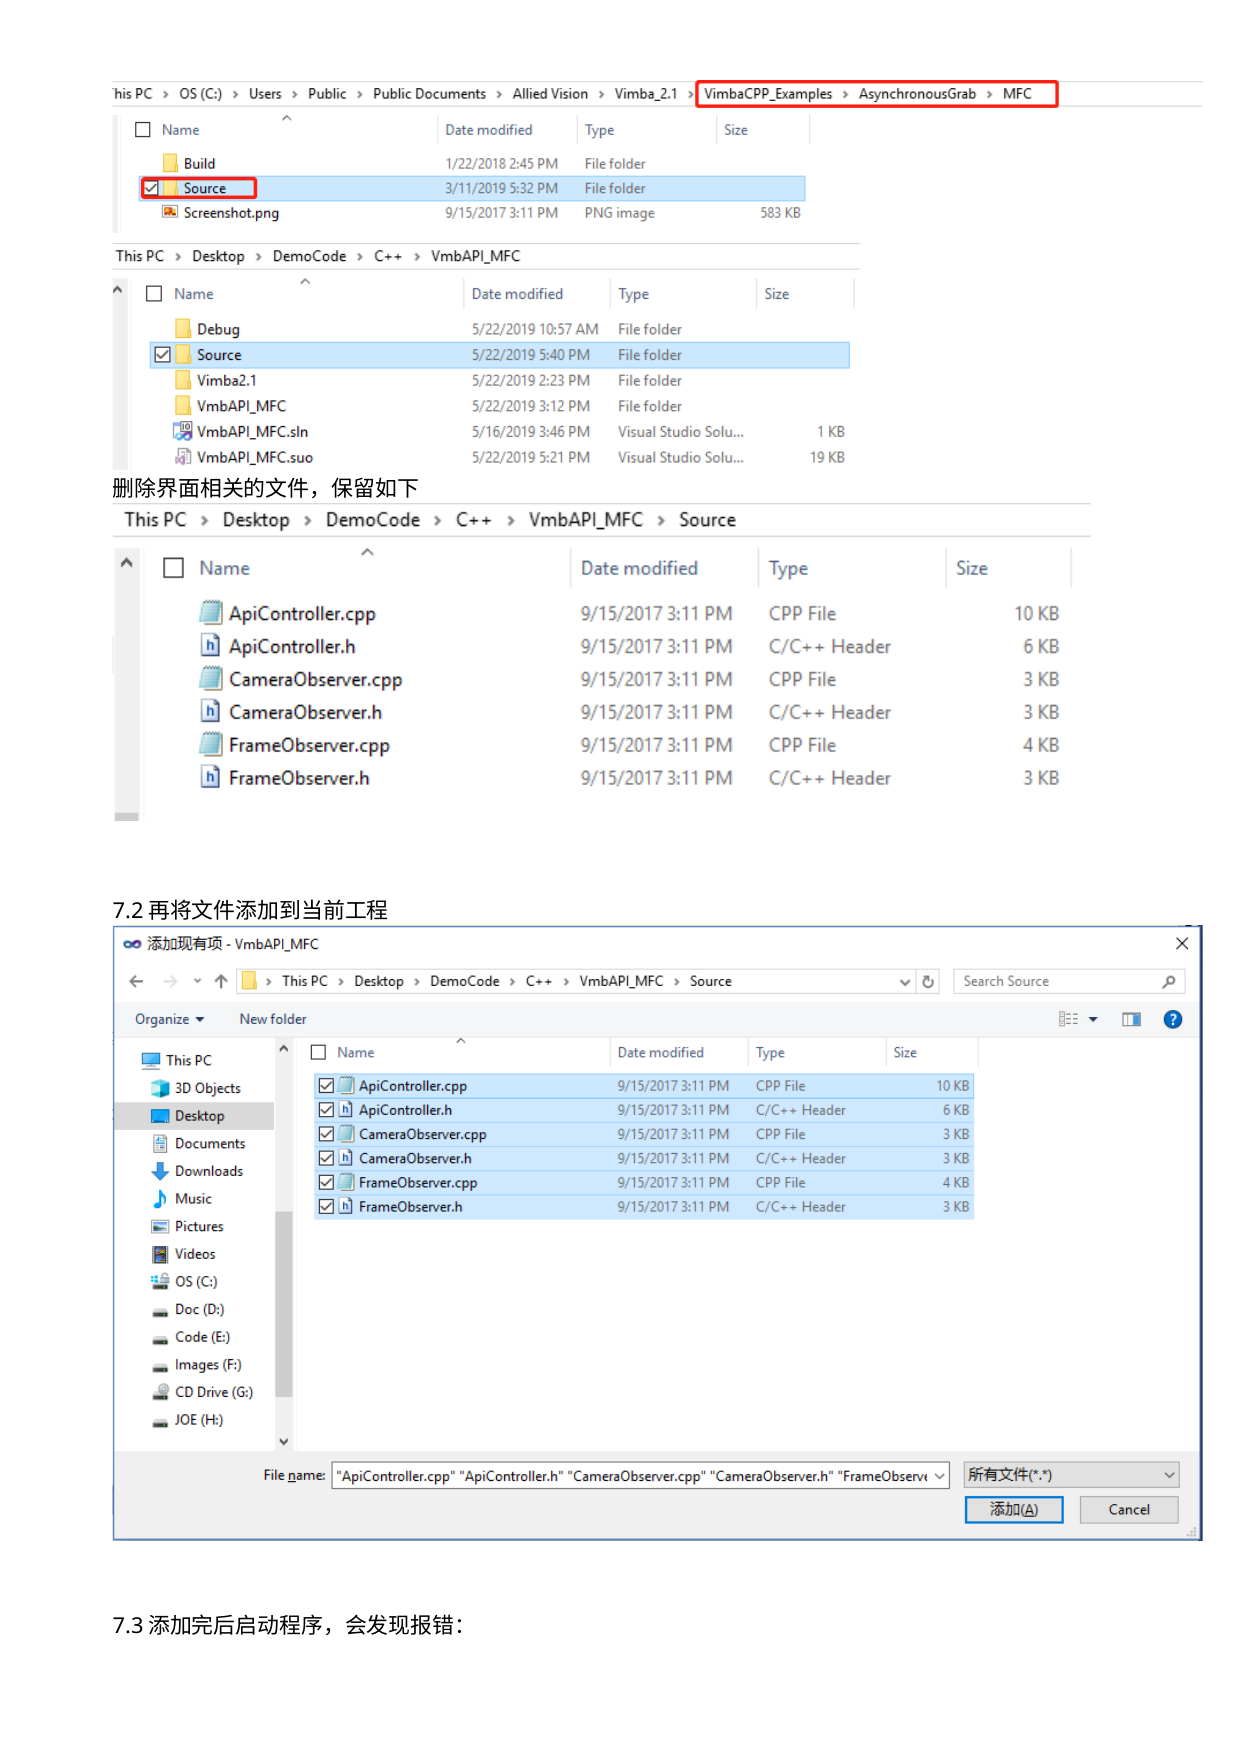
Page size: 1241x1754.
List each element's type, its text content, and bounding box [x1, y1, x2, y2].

list 7.2再将文件添加到当前工程 [112, 893, 1165, 925]
picture [112, 80, 1203, 233]
picture [112, 503, 1091, 821]
list 7.3添加完后启动程序，会发现报错： [112, 1608, 1165, 1641]
picture [112, 925, 1203, 1541]
list 删除界面相关的文件，保留如下 [112, 471, 1165, 503]
picture [112, 243, 861, 470]
